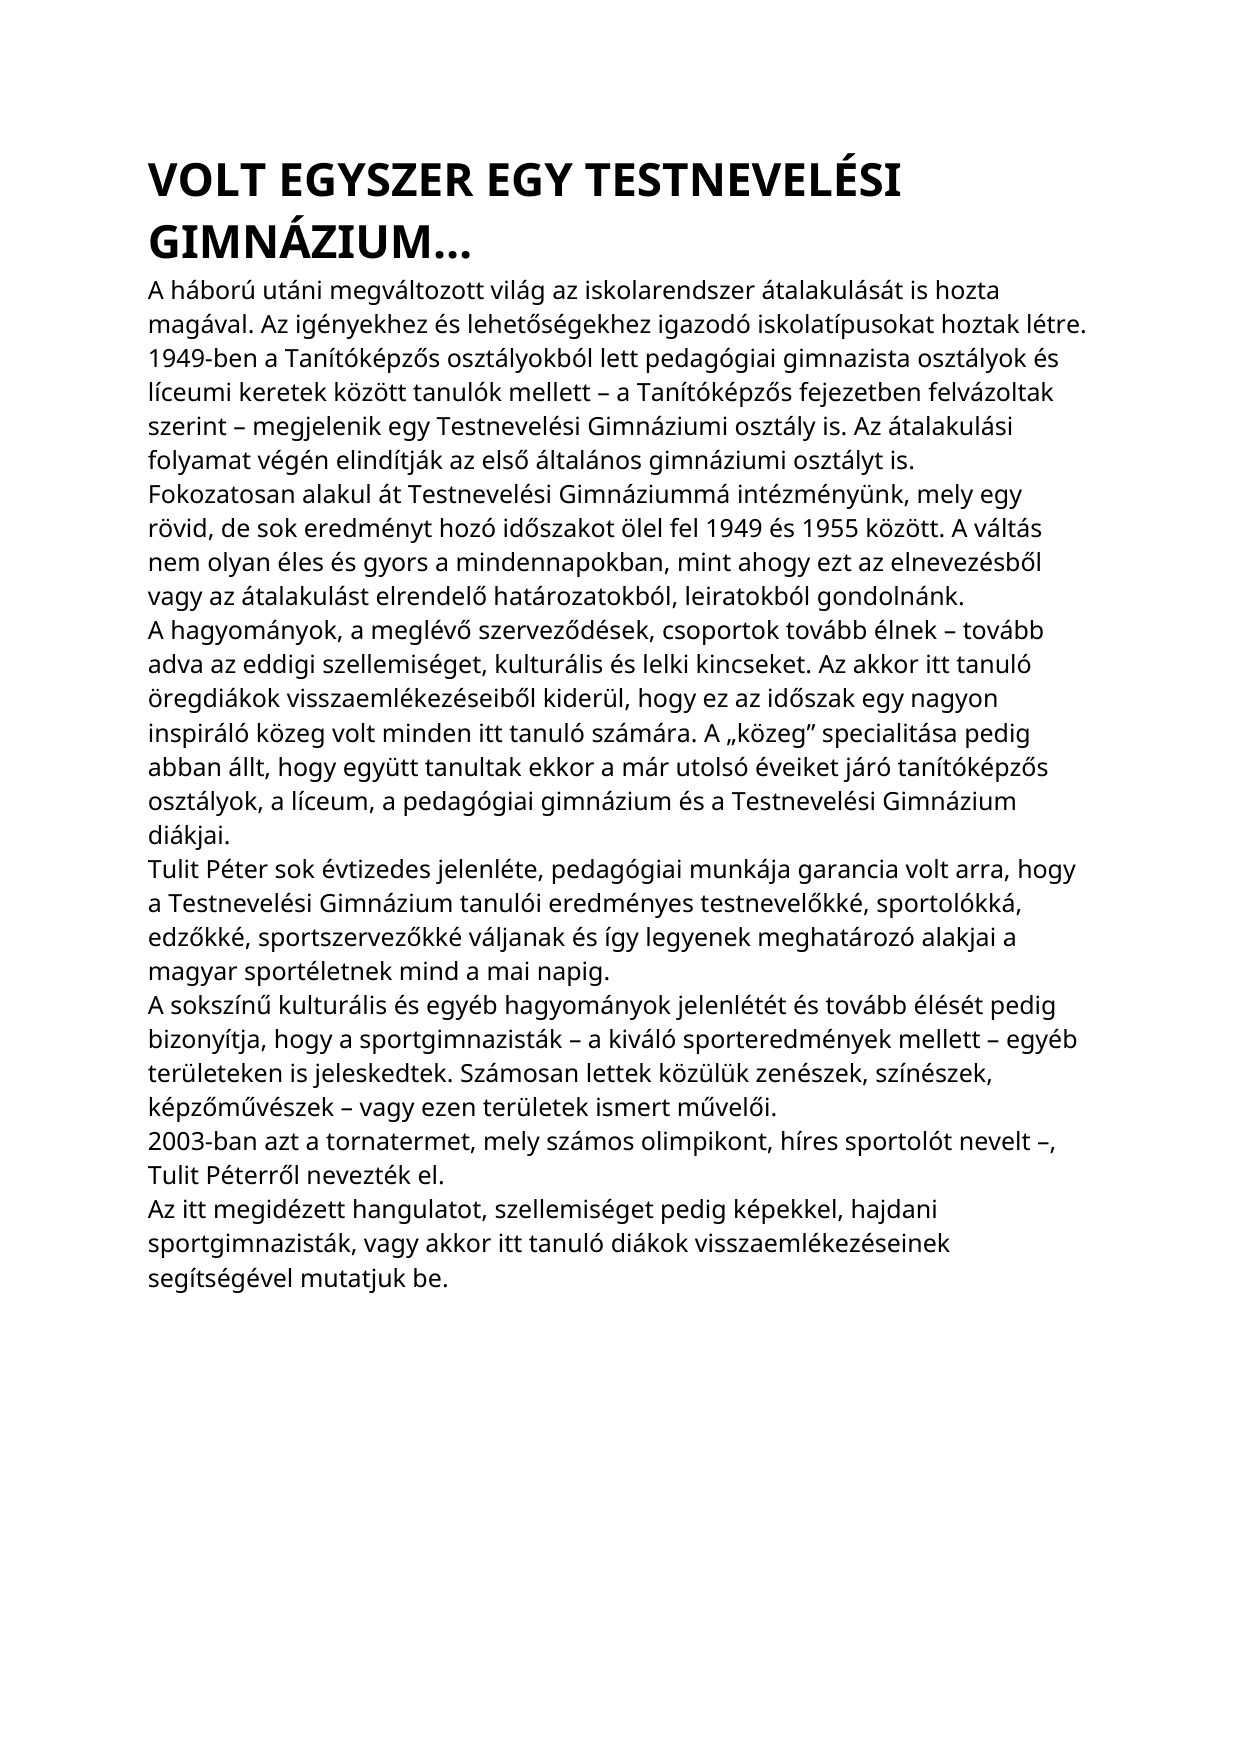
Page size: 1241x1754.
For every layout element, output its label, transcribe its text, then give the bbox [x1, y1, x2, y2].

text A hagyományok, a meglévő szerveződések, csoportok tovább élnek – tovább adva az eddigi szellemiséget, kulturális és lelki kincseket. Az akkor itt tanuló öregdiákok visszaemlékezéseiből kiderül, hogy ez az időszak egy nagyon inspiráló közeg volt minden itt tanuló számára. A „közeg” specialitása pedig abban állt, hogy együtt tanultak ekkor a már utolsó éveiket járó tanítóképzős osztályok, a líceum, a pedagógiai gimnázium és a Testnevelési Gimnázium diákjai. [148, 613, 1093, 851]
text VOLT EGYSZER EGY TESTNEVELÉSI GIMNÁZIUM… [148, 148, 1093, 272]
text A háború utáni megváltozott világ az iskolarendszer átalakulását is hozta magával. Az igényekhez és lehetőségekhez igazodó iskolatípusokat hoztak létre. [148, 272, 1093, 341]
text A sokszínű kulturális és egyéb hagyományok jelenlétét és tovább élését pedig bizonyítja, hogy a sportgimnazisták – a kiváló sporteredmények mellett – egyéb területeken is jeleskedtek. Számosan lettek közülük zenészek, színészek, képzőművészek – vagy ezen területek ismert művelői. [148, 988, 1093, 1124]
text 2003-ban azt a tornatermet, mely számos olimpikont, híres sportolót nevelt –, Tulit Péterről nevezték el. [148, 1124, 1093, 1192]
text 1949-ben a Tanítóképzős osztályokból lett pedagógiai gimnazista osztályok és líceumi keretek között tanulók mellett – a Tanítóképzős fejezetben felvázoltak szerint – megjelenik egy Testnevelési Gimnáziumi osztály is. Az átalakulási folyamat végén elindítják az első általános gimnáziumi osztályt is. [148, 341, 1093, 477]
text Tulit Péter sok évtizedes jelenléte, pedagógiai munkája garancia volt arra, hogy a Testnevelési Gimnázium tanulói eredményes testnevelőkké, sportolókká, edzőkké, sportszervezőkké váljanak és így legyenek meghatározó alakjai a magyar sportéletnek mind a mai napig. [148, 851, 1093, 988]
text Az itt megidézett hangulatot, szellemiséget pedig képekkel, hajdani sportgimnazisták, vagy akkor itt tanuló diákok visszaemlékezéseinek segítségével mutatjuk be. [148, 1192, 1093, 1294]
text Fokozatosan alakul át Testnevelési Gimnáziummá intézményünk, mely egy rövid, de sok eredményt hozó időszakot ölel fel 1949 és 1955 között. A váltás nem olyan éles és gyors a mindennapokban, mint ahogy ezt az elnevezésből vagy az átalakulást elrendelő határozatokból, leiratokból gondolnánk. [148, 477, 1093, 613]
